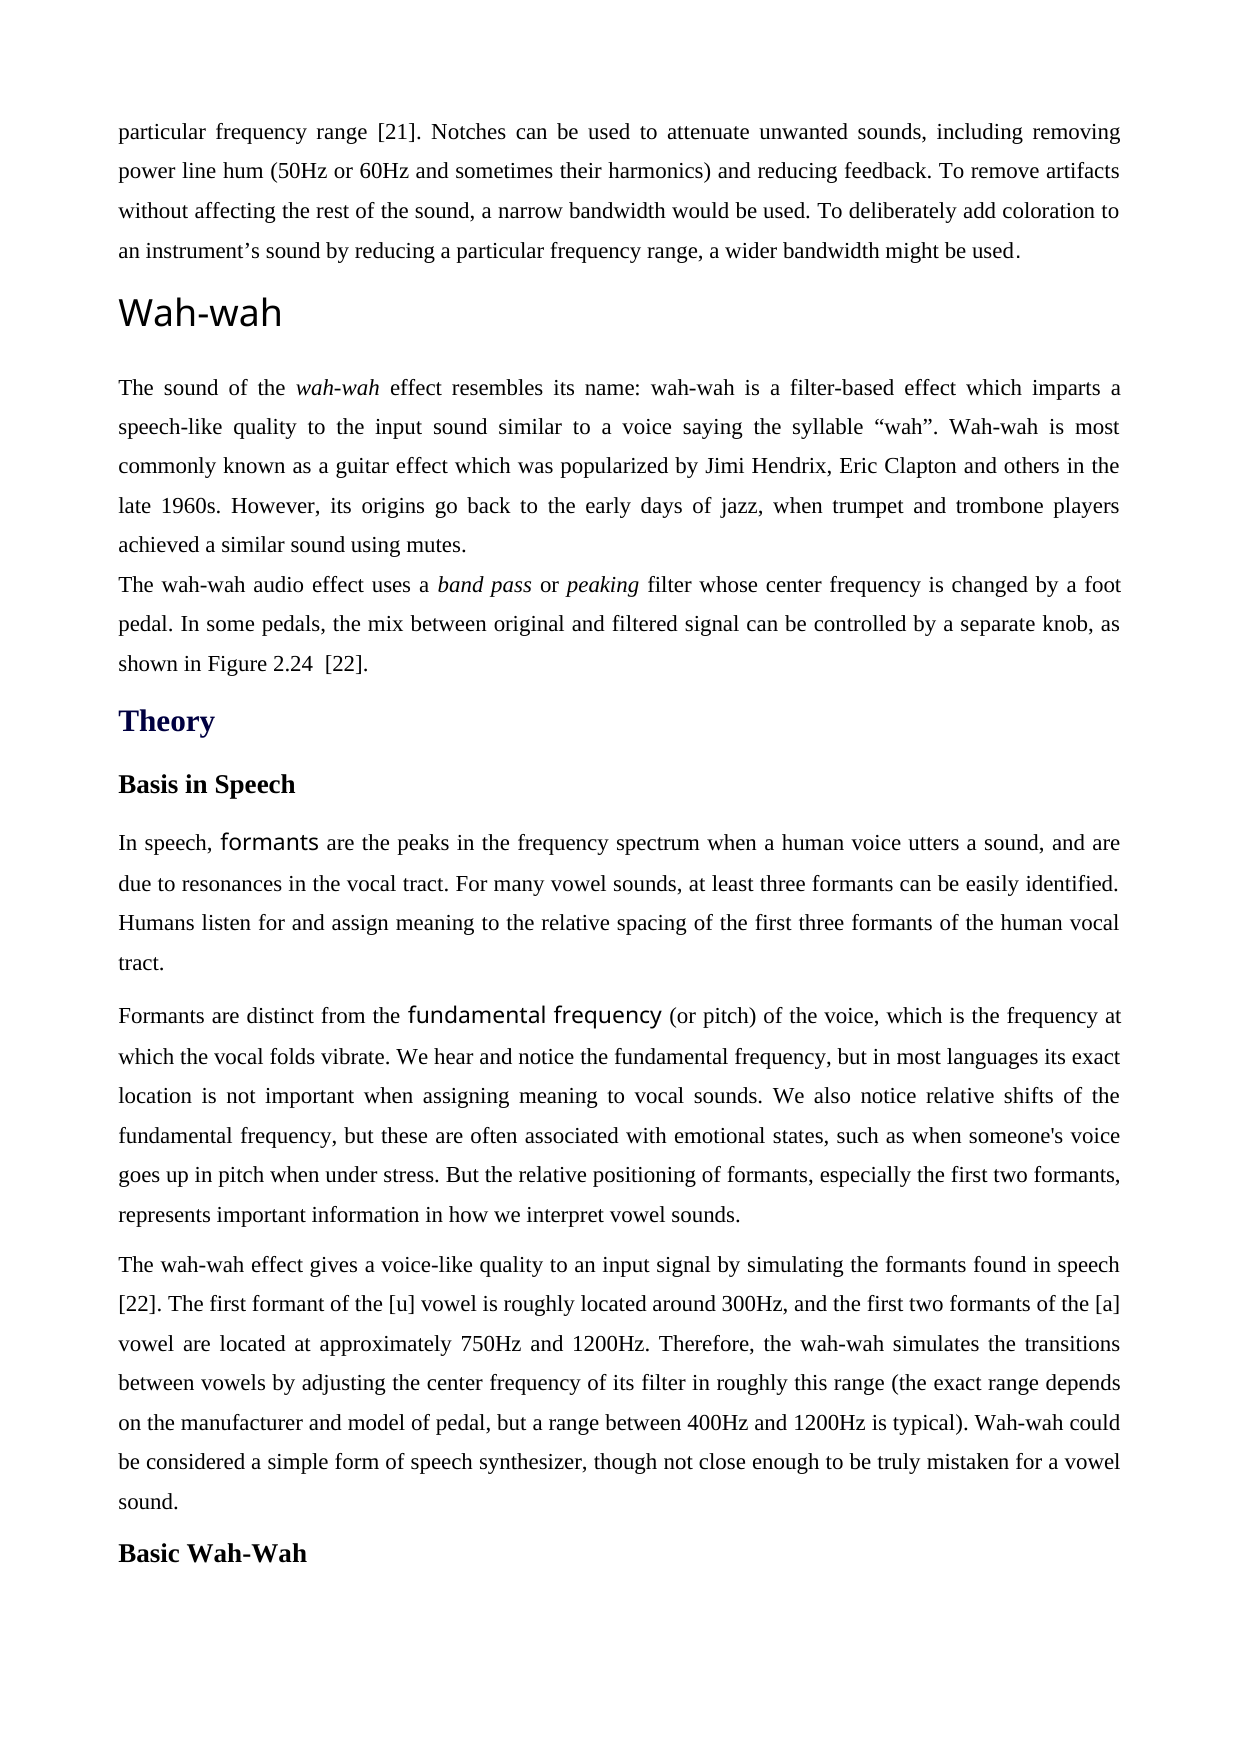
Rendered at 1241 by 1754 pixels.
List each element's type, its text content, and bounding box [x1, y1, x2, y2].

text In speech, formants are the peaks in the frequency spectrum when a human voice utters a sound, and are due to resonances in the vocal tract. For many vowel sounds, at least three formants can be easily identified. Humans listen for and assign meaning to the relative spacing of the first three formants of the human vocal tract. [118, 825, 1122, 975]
subtitle Basis in Speech [118, 768, 1122, 799]
text Formants are distinct from the fundamental frequency (or pitch) of the voice, which is the frequency at which the vocal folds vibrate. We hear and notice the fundamental frequency, but in most languages its exact location is not important when assigning meaning to vocal sounds. We also notice relative shifts of the fundamental frequency, but these are often associated with emotional states, such as when someone's voice goes up in pitch when under stress. But the relative positioning of formants, especially the first two formants, represents important information in how we interpret vowel sounds. [118, 999, 1122, 1227]
subtitle Basic Wah-Wah [118, 1538, 1122, 1569]
subtitle Wah-wah [118, 287, 1122, 338]
text The sound of the wah-wah effect resembles its name: wah-wah is a filter-based effect which imparts a speech-like quality to the input sound similar to a voice saying the syllable “wah”. Wah-wah is most commonly known as a guitar effect which was popularized by Jimi Hendrix, Eric Clapton and others in the late 1960s. However, its origins go back to the early days of jazz, when trumpet and trombone players achieved a similar sound using mutes. [118, 374, 1122, 558]
subtitle Theory [118, 702, 1122, 738]
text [118, 118, 1122, 263]
text The wah-wah effect gives a voice-like quality to an input signal by simulating the formants found in speech [22]. The first formant of the [u] vowel is roughly located around 300Hz, and the first two formants of the [a] vowel are located at approximately 750Hz and 1200Hz. Therefore, the wah-wah simulates the transitions between vowels by adjusting the center frequency of its filter in roughly this range (the exact range depends on the manufacturer and model of pedal, but a range between 400Hz and 1200Hz is typical). Wah-wah could be considered a simple form of speech synthesizer, though not close enough to be truly mistaken for a vowel sound. [118, 1251, 1122, 1514]
